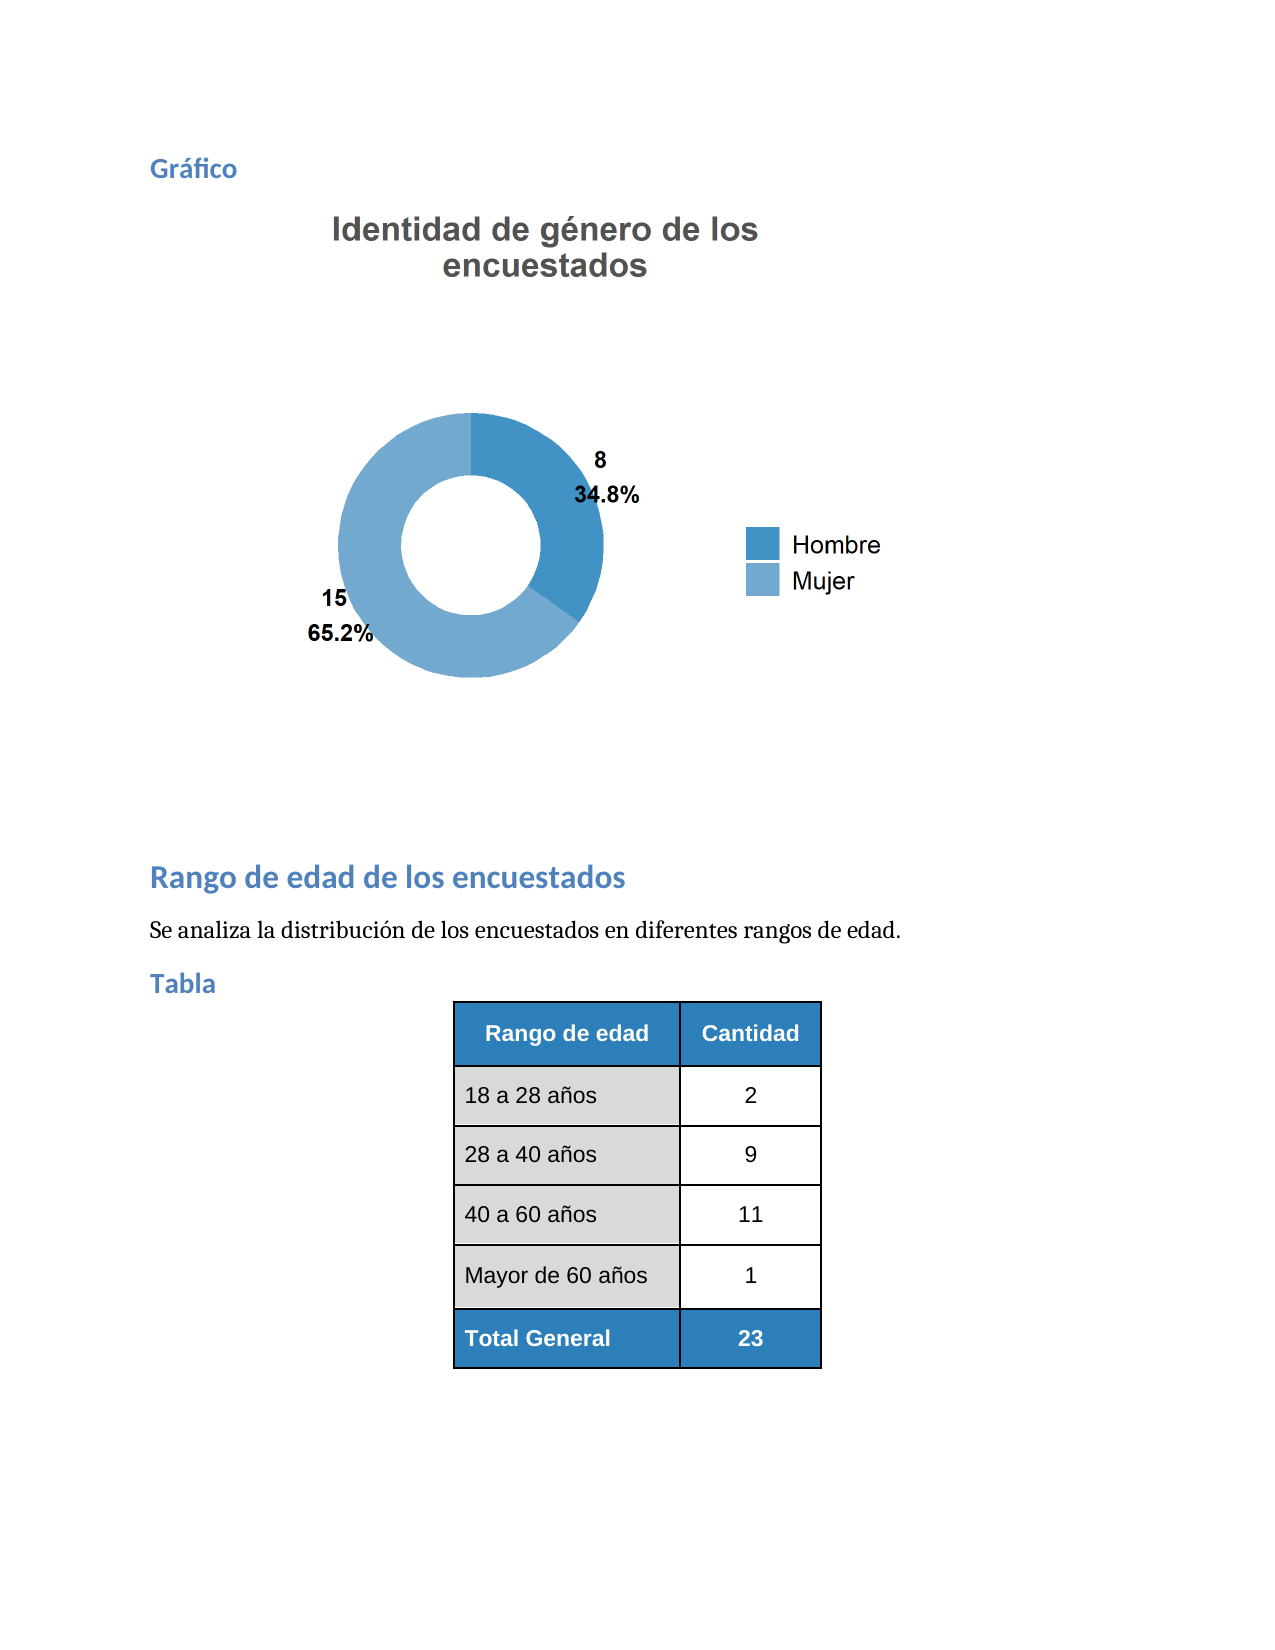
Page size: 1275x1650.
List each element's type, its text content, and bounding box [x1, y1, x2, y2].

table_cell Mayor de 60 años [455, 1246, 679, 1307]
table_cell 11 [681, 1186, 820, 1243]
table_cell 23 [681, 1310, 820, 1367]
text Se analiza la distribución de los encuestados en diferentes rangos de edad. [150, 916, 1125, 944]
subtitle Rango de edad de los encuestados [150, 856, 1125, 897]
table_cell 18 a 28 años [455, 1067, 679, 1124]
table_cell 2 [681, 1067, 820, 1124]
table_cell 9 [681, 1127, 820, 1184]
subtitle Gráfico [150, 150, 1125, 186]
table_cell Total General [455, 1310, 679, 1367]
table_cell 40 a 60 años [455, 1186, 679, 1243]
subtitle Tabla [150, 965, 1125, 1001]
table_header Cantidad [681, 1003, 820, 1065]
table_header Rango de edad [455, 1003, 679, 1065]
table_cell 28 a 40 años [455, 1127, 679, 1184]
table_cell 1 [681, 1246, 820, 1307]
picture [168, 204, 922, 807]
